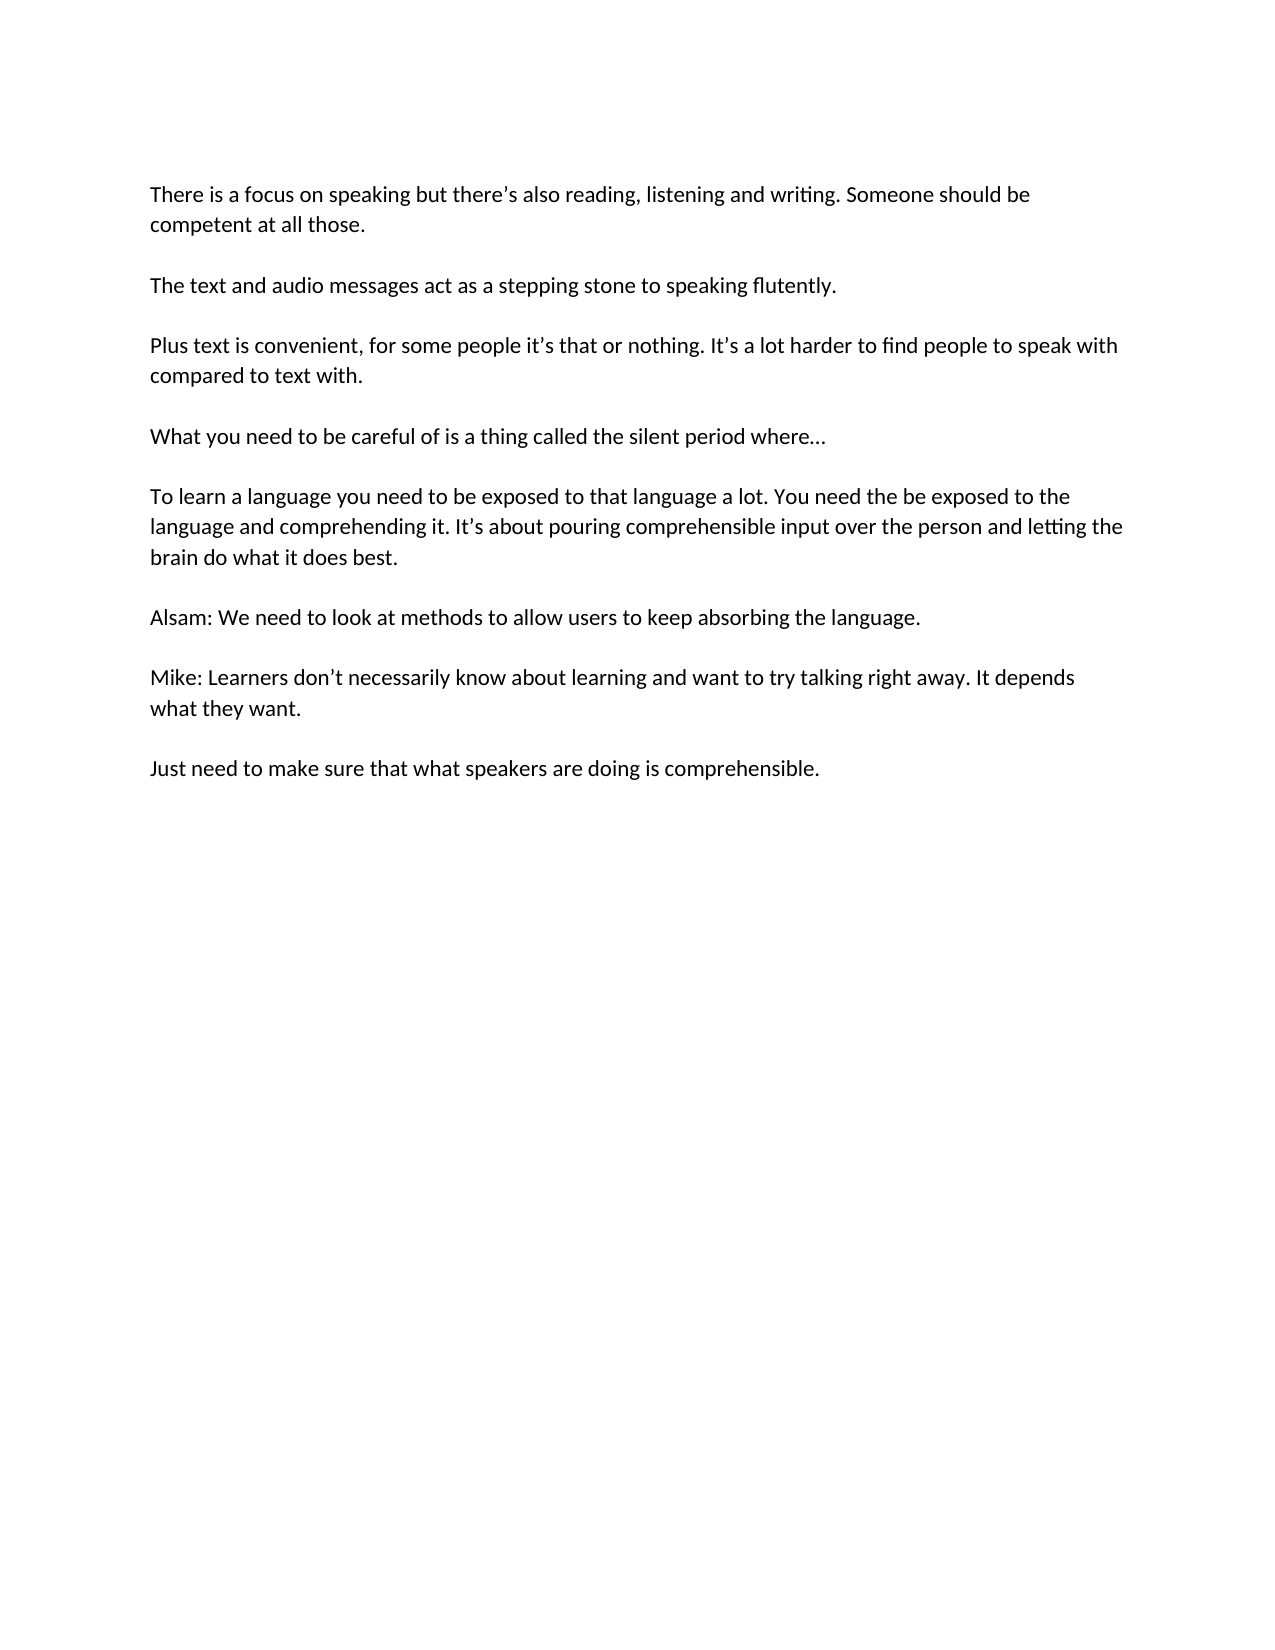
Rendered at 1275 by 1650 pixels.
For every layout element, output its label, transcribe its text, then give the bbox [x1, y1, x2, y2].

text Mike: Learners don’t necessarily know about learning and want to try talking right away. It depends what they want. [150, 663, 1125, 722]
text There is a focus on speaking but there’s also reading, listening and writing. Someone should be competent at all those. [150, 180, 1125, 238]
text To learn a language you need to be exposed to that language a lot. You need the be exposed to the language and comprehending it. It’s about pouring comprehensible input over the person and letting the brain do what it does best. [150, 482, 1125, 571]
text The text and audio messages act as a stepping stone to speaking flutently. [150, 271, 1125, 299]
text Alsam: We need to look at methods to allow users to keep absorbing the language. [150, 603, 1125, 631]
text What you need to be careful of is a thing called the silent period where… [150, 422, 1125, 450]
text Just need to make sure that what speakers are doing is comprehensible. [150, 754, 1125, 782]
text Plus text is convenient, for some people it’s that or nothing. It’s a lot harder to find people to speak with compared to text with. [150, 331, 1125, 389]
